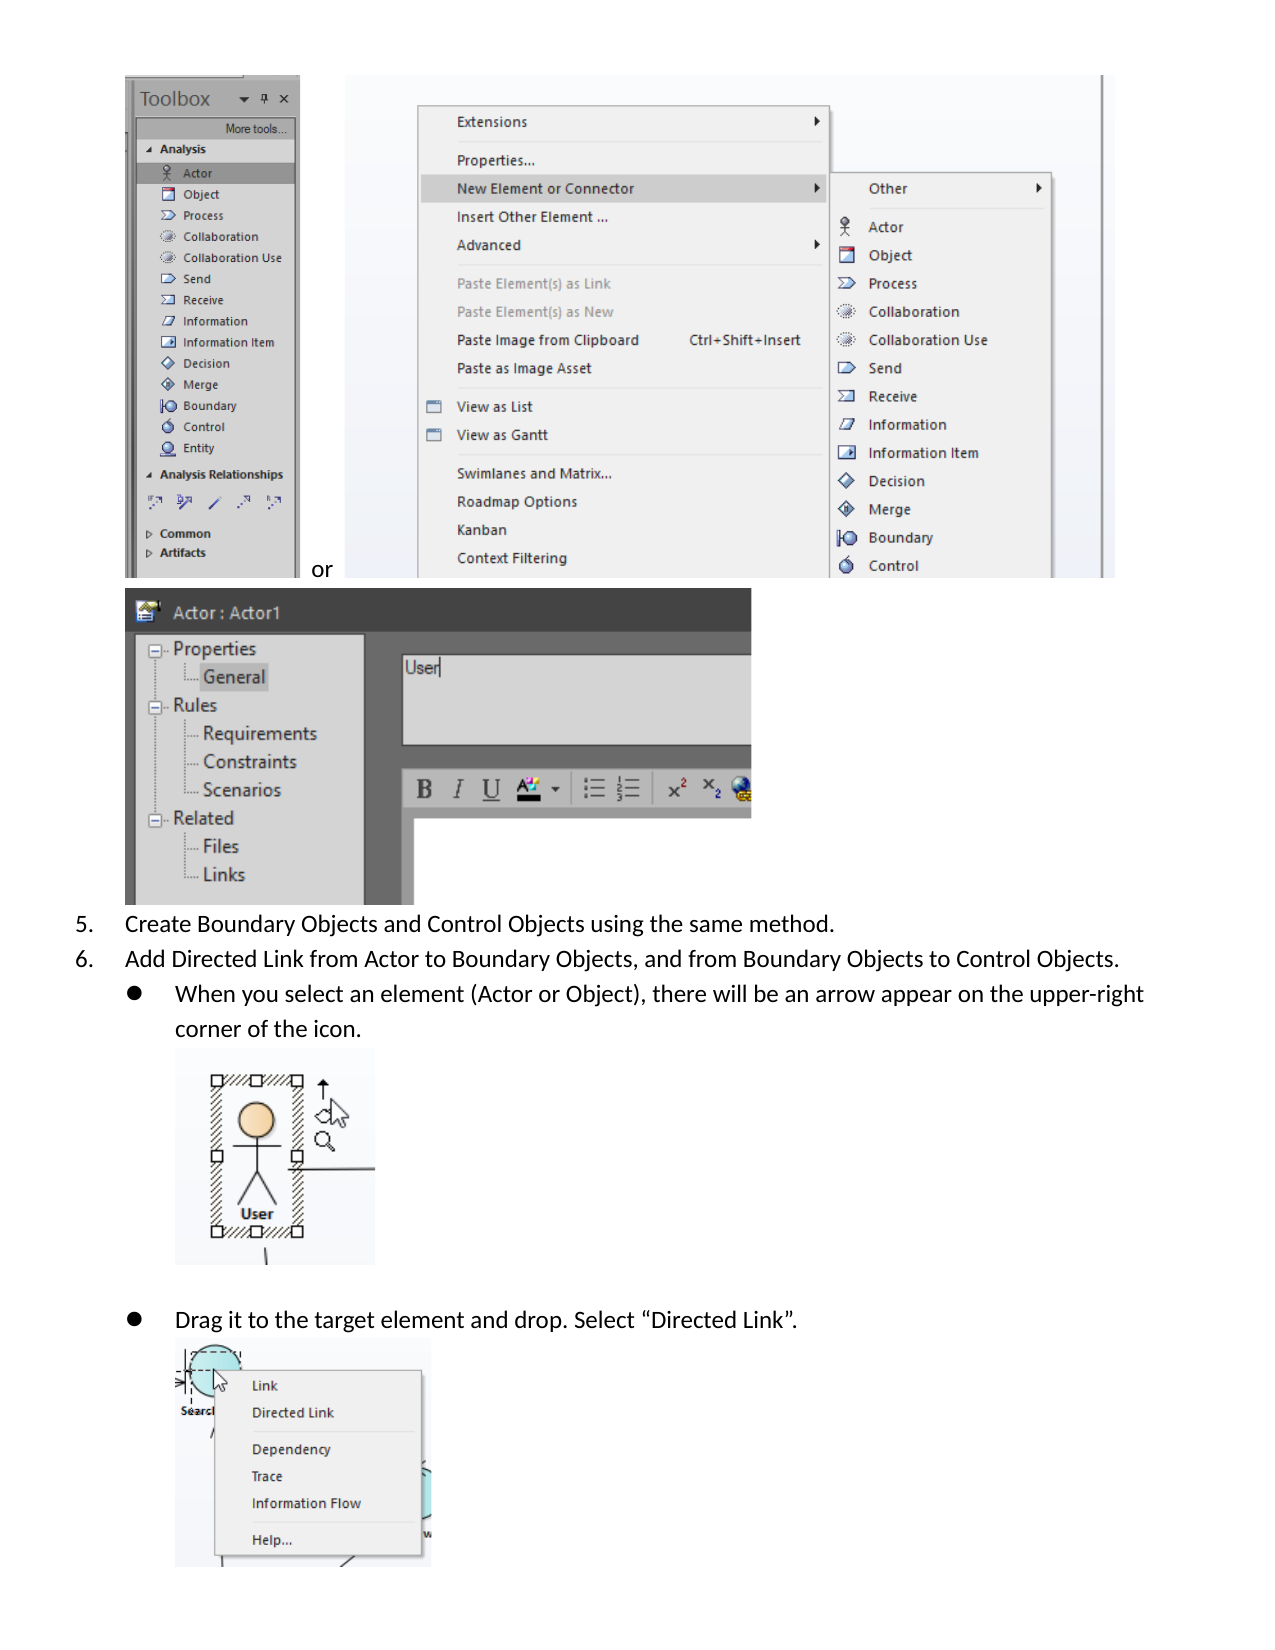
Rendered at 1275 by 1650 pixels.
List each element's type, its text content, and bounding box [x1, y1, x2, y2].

picture [175, 1338, 432, 1567]
picture [175, 1048, 375, 1265]
picture [125, 588, 752, 905]
list Drag it to the target element and drop. Select “Directed Link”. [125, 1304, 1200, 1334]
list When you select an element (Actor or Object), there will be an arrow appear on the upper-right corner of the icon. [125, 979, 1200, 1044]
list Create Boundary Objects and Control Objects using the same method. [75, 909, 1200, 939]
picture [344, 75, 1115, 578]
list Add Directed Link from Actor to Boundary Objects, and from Boundary Objects to Control Objects. [75, 944, 1200, 974]
picture [125, 75, 300, 578]
